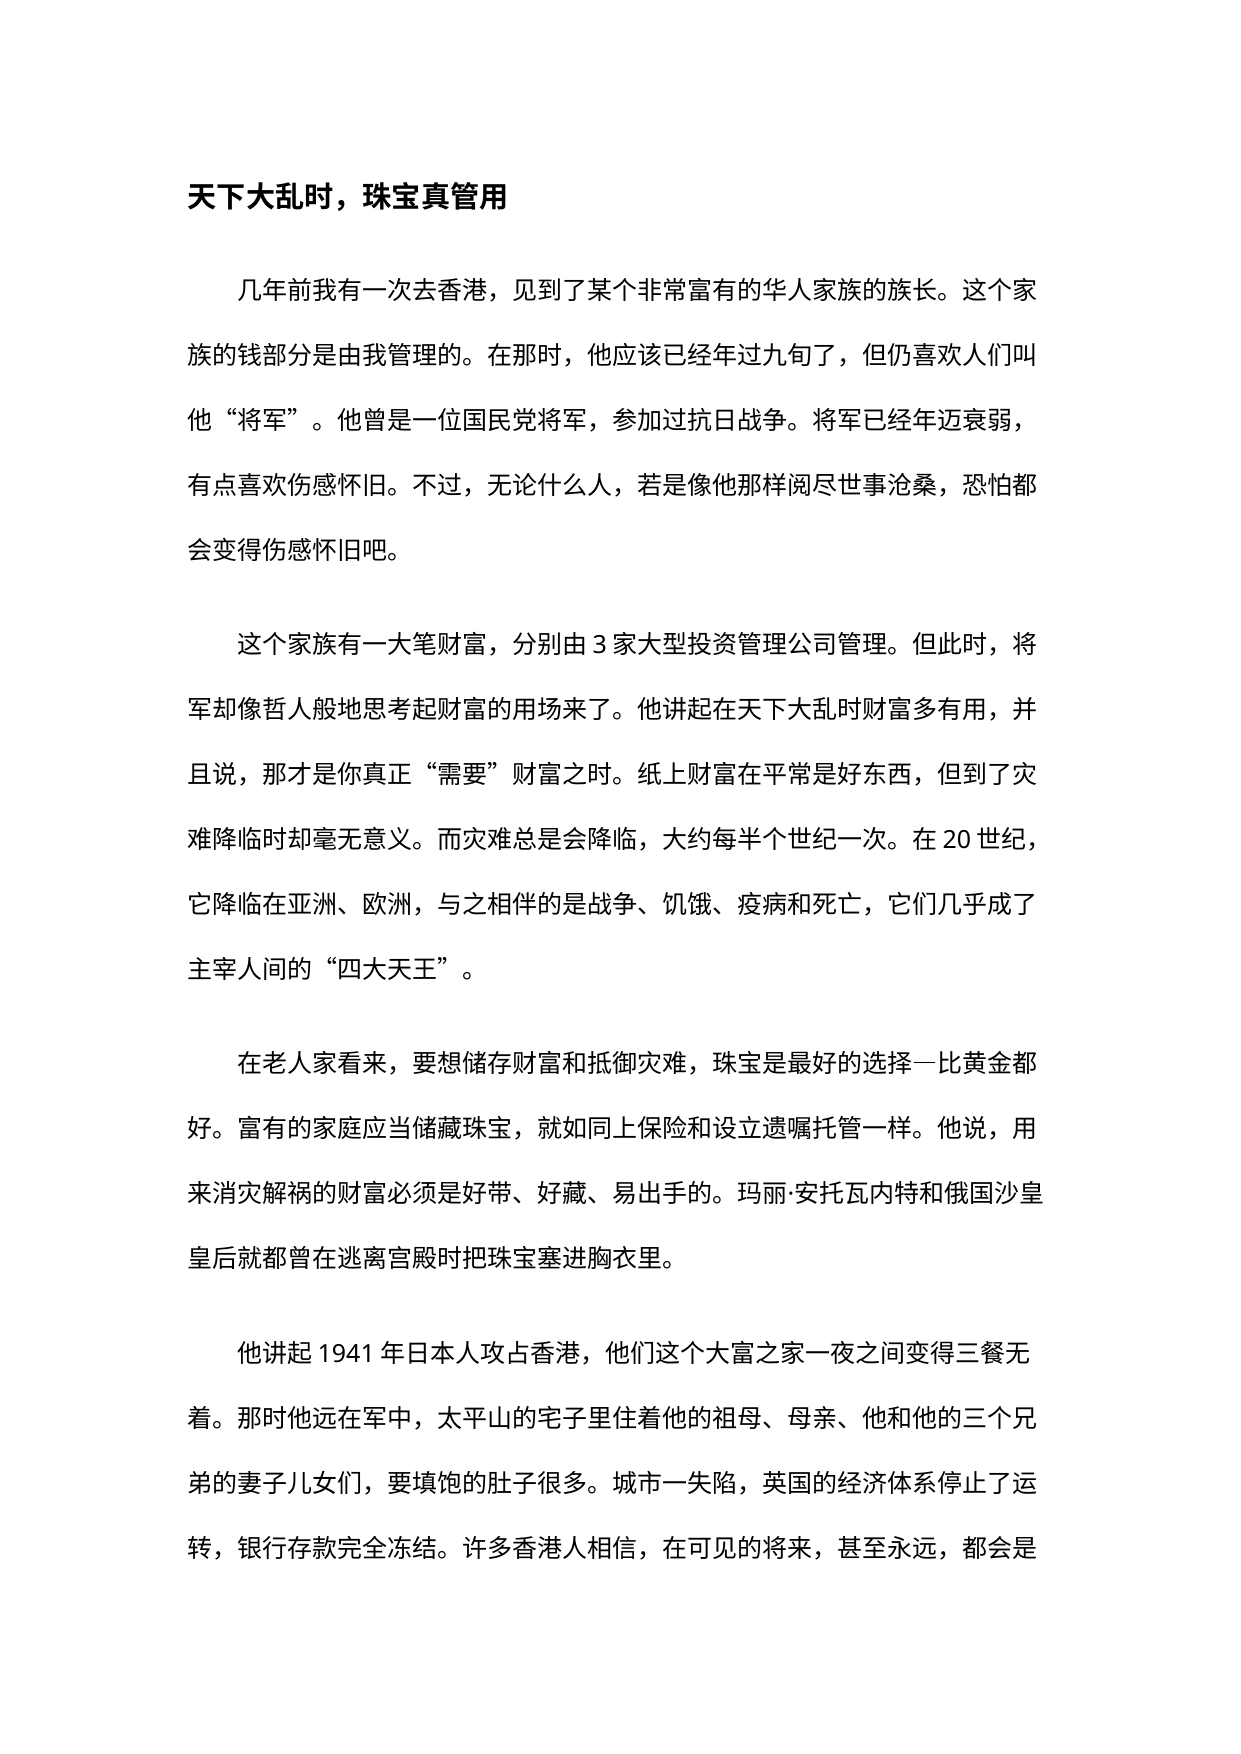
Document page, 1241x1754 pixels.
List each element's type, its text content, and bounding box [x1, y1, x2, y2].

text 天下大乱时，珠宝真管用 [187, 162, 1053, 227]
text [187, 1319, 1053, 1579]
text 这个家族有一大笔财富，分别由3家大型投资管理公司管理。但此时，将军却像哲人般地思考起财富的用场来了。他讲起在天下大乱时财富多有用，并且说，那才是你真正“需要”财富之时。纸上财富在平常是好东西，但到了灾难降临时却毫无意义。而灾难总是会降临，大约每半个世纪一次。在20世纪，它降临在亚洲、欧洲，与之相伴的是战争、饥饿、疫病和死亡，它们几乎成了主宰人间的“四大天王”。 [187, 610, 1053, 1000]
text 几年前我有一次去香港，见到了某个非常富有的华人家族的族长。这个家族的钱部分是由我管理的。在那时，他应该已经年过九旬了，但仍喜欢人们叫他“将军”。他曾是一位国民党将军，参加过抗日战争。将军已经年迈衰弱，有点喜欢伤感怀旧。不过，无论什么人，若是像他那样阅尽世事沧桑，恐怕都会变得伤感怀旧吧。 [187, 256, 1053, 581]
text 在老人家看来，要想储存财富和抵御灾难，珠宝是最好的选择—比黄金都好。富有的家庭应当储藏珠宝，就如同上保险和设立遗嘱托管一样。他说，用来消灾解祸的财富必须是好带、好藏、易出手的。玛丽·安托瓦内特和俄国沙皇皇后就都曾在逃离宫殿时把珠宝塞进胸衣里。 [187, 1029, 1053, 1289]
